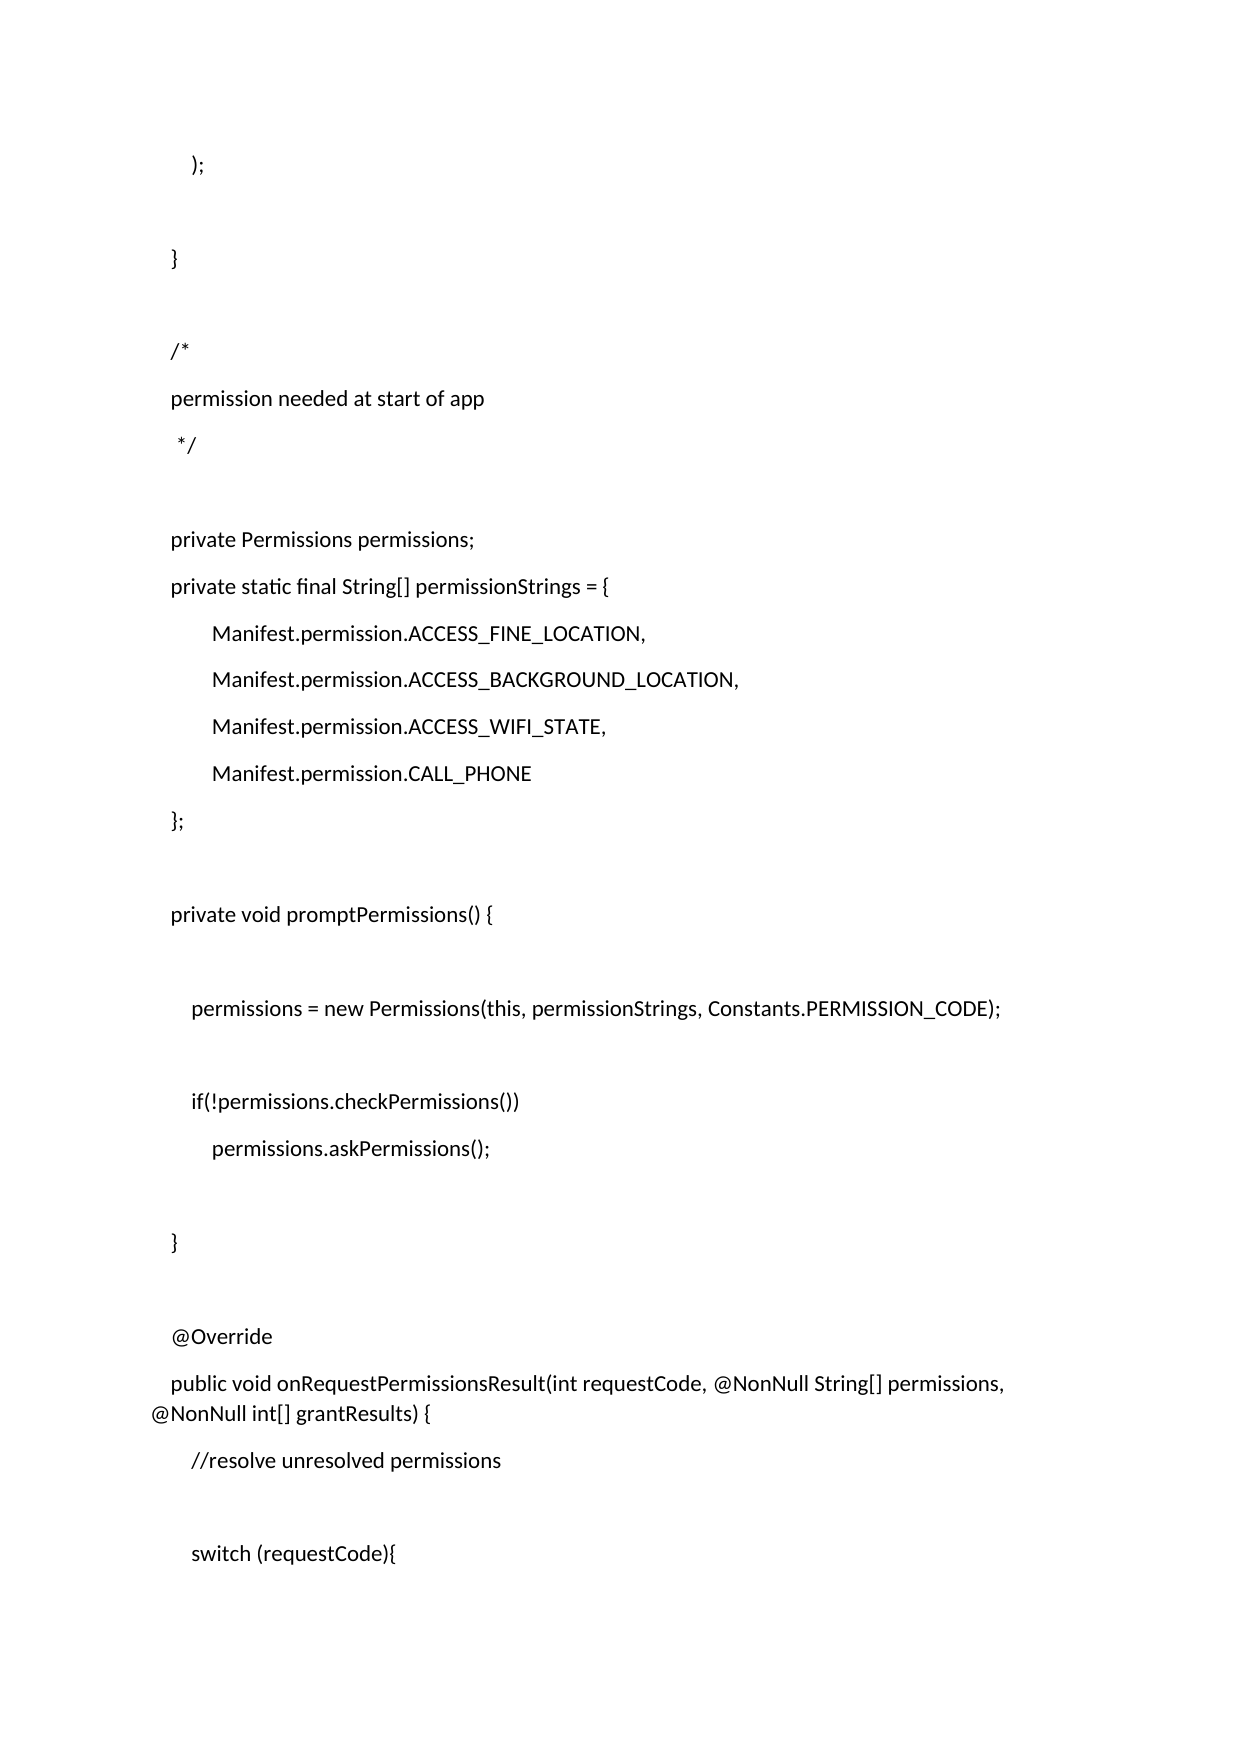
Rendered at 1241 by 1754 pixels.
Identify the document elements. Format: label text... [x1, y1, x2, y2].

text Manifest.permission.CALL_PHONE [150, 759, 1090, 787]
text private static final String[] permissionStrings = { [150, 572, 1090, 600]
text } [150, 1228, 1090, 1256]
text }; [150, 806, 1090, 834]
text //resolve unresolved permissions [150, 1446, 1090, 1474]
text Manifest.permission.ACCESS_WIFI_STATE, [150, 712, 1090, 741]
text private void promptPermissions() { [150, 900, 1090, 928]
text switch (requestCode){ [150, 1539, 1090, 1568]
text } [150, 244, 1090, 272]
text private Permissions permissions; [150, 525, 1090, 553]
text permission needed at start of app [150, 384, 1090, 412]
text @Override [150, 1322, 1090, 1350]
text */ [150, 431, 1090, 459]
text permissions.askPermissions(); [150, 1134, 1090, 1162]
text /* [150, 337, 1090, 366]
text public void onRequestPermissionsResult(int requestCode, @NonNull String[] permissions, @NonNull int[] grantResults) { [150, 1369, 1090, 1427]
text Manifest.permission.ACCESS_BACKGROUND_LOCATION, [150, 666, 1090, 694]
text Manifest.permission.ACCESS_FINE_LOCATION, [150, 619, 1090, 647]
text permissions = new Permissions(this, permissionStrings, Constants.PERMISSION_CODE); [150, 994, 1090, 1022]
text ); [150, 150, 1090, 178]
text if(!permissions.checkPermissions()) [150, 1087, 1090, 1116]
